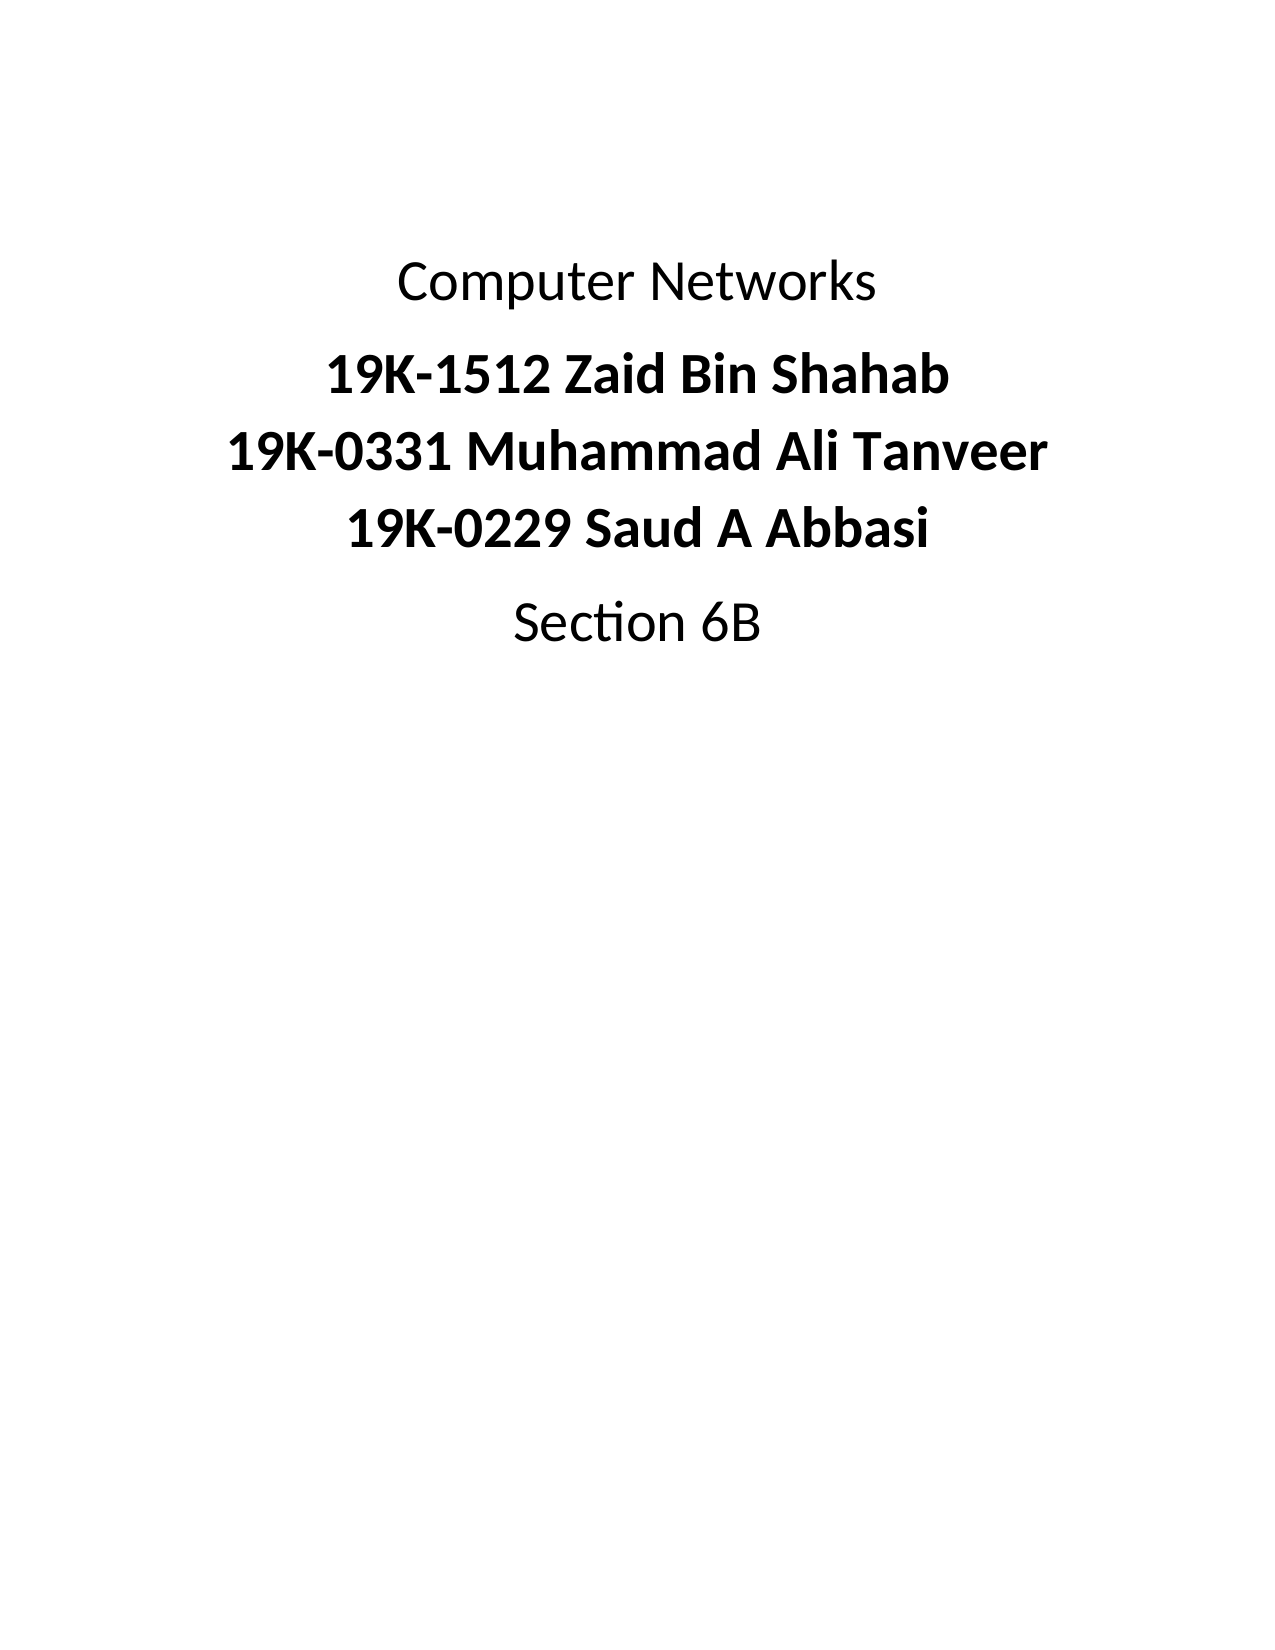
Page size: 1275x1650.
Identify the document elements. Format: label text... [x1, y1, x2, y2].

text Section 6B [150, 584, 1125, 686]
text Computer Networks [150, 243, 1125, 315]
text 19K-1512 Zaid Bin Shahab 19K-0331 Muhammad Ali Tanveer 19K-0229 Saud A Abbasi [150, 337, 1125, 562]
